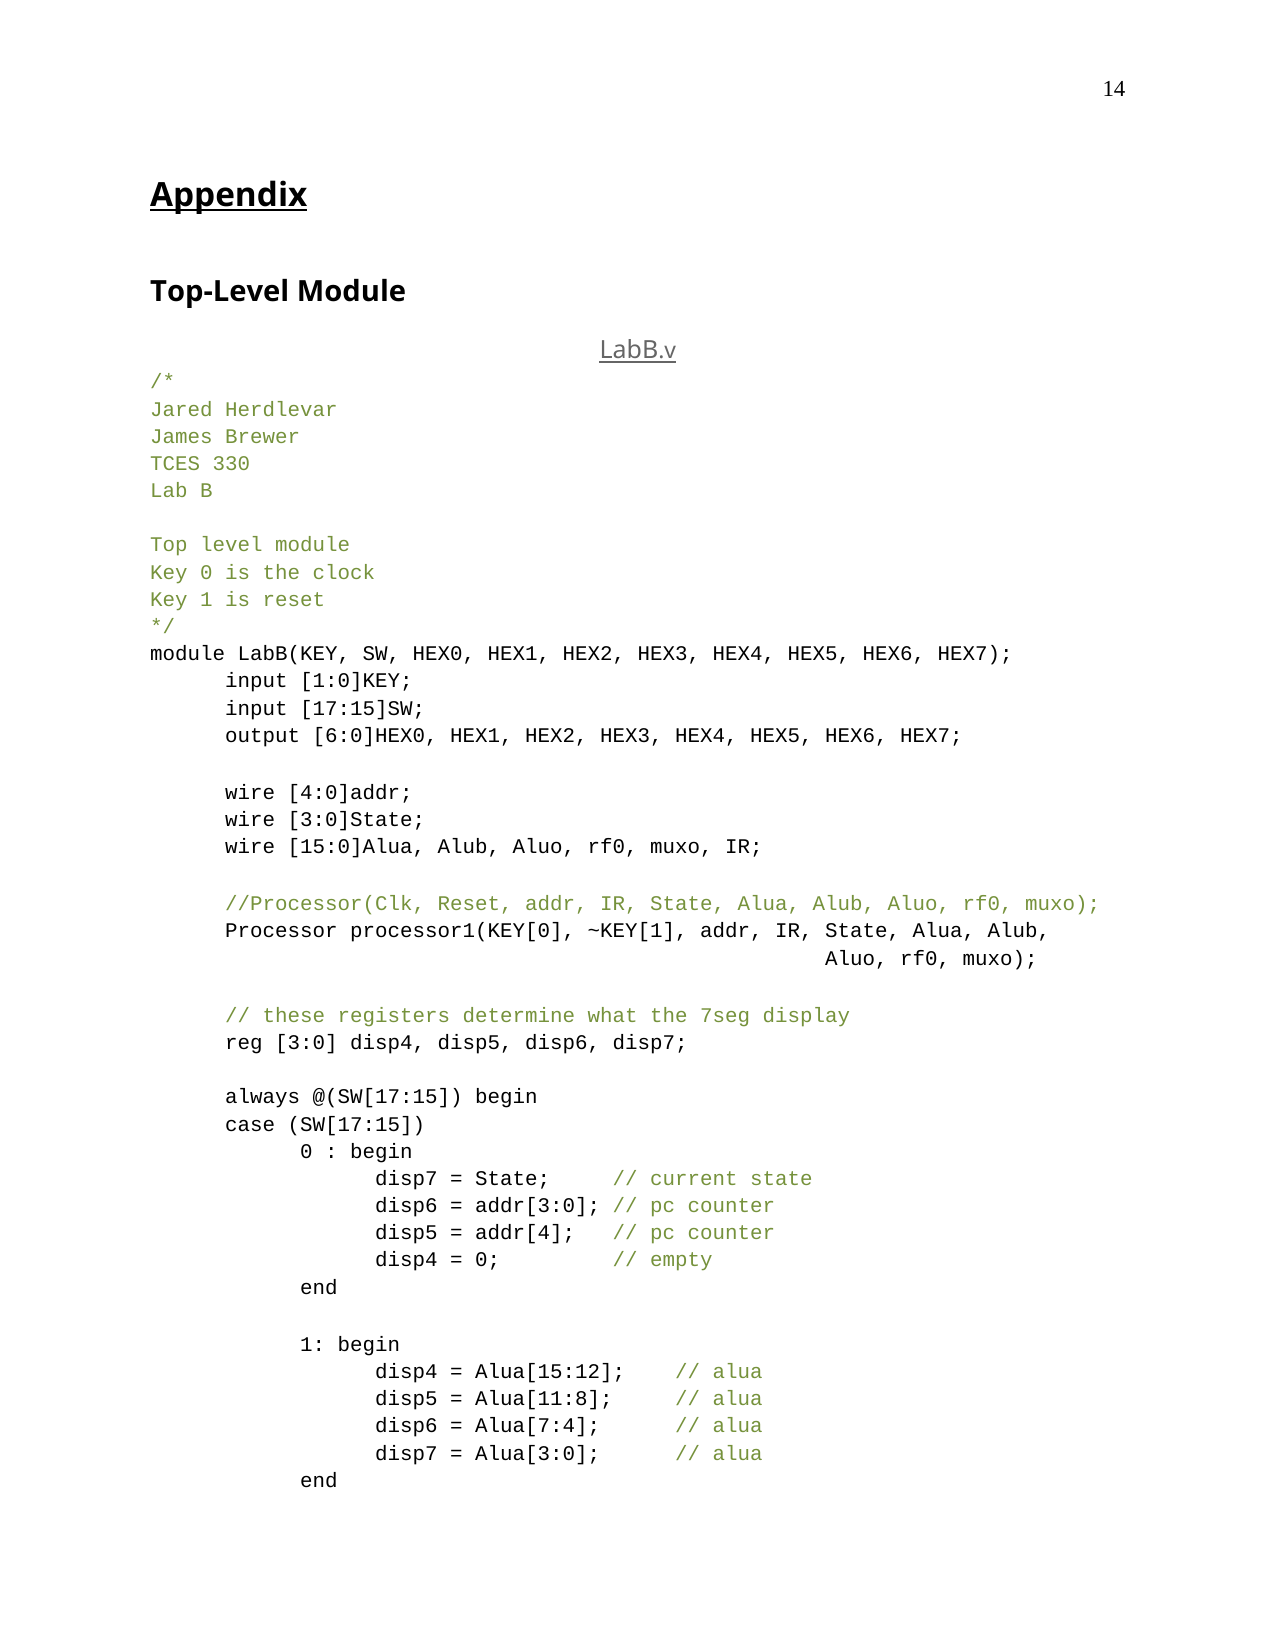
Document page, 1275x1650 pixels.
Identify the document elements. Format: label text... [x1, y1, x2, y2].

subtitle Appendix [150, 171, 1125, 216]
text disp7 = Alua[3:0]; // alua [150, 1442, 1125, 1466]
text disp6 = addr[3:0]; // pc counter [150, 1195, 1125, 1219]
text reg [3:0] disp4, disp5, disp6, disp7; [150, 1032, 1125, 1056]
text TCES 330 [150, 453, 1125, 477]
text Processor processor1(KEY[0], ~KEY[1], addr, IR, State, Alua, Alub, [150, 921, 1125, 944]
text */ [150, 616, 1125, 640]
text case (SW[17:15]) [150, 1113, 1125, 1137]
text //Processor(Clk, Reset, addr, IR, State, Alua, Alub, Aluo, rf0, muxo); [150, 893, 1125, 917]
text wire [4:0]addr; [150, 782, 1125, 806]
text wire [3:0]State; [150, 809, 1125, 833]
text Key 1 is reset [150, 589, 1125, 612]
text end [150, 1470, 1125, 1493]
text /* [150, 371, 1125, 395]
text output [6:0]HEX0, HEX1, HEX2, HEX3, HEX4, HEX5, HEX6, HEX7; [150, 725, 1125, 748]
text disp7 = State; // current state [150, 1168, 1125, 1192]
text disp5 = addr[4]; // pc counter [150, 1222, 1125, 1246]
text input [1:0]KEY; [150, 670, 1125, 694]
text always @(SW[17:15]) begin [150, 1086, 1125, 1110]
text disp4 = 0; // empty [150, 1249, 1125, 1273]
text Top level module [150, 534, 1125, 558]
text Key 0 is the clock [150, 562, 1125, 585]
text Jared Herdlevar [150, 398, 1125, 422]
text input [17:15]SW; [150, 698, 1125, 721]
text 1: begin [150, 1334, 1125, 1357]
text Aluo, rf0, muxo); [750, 948, 1125, 971]
text module LabB(KEY, SW, HEX0, HEX1, HEX2, HEX3, HEX4, HEX5, HEX6, HEX7); [150, 643, 1125, 667]
text wire [15:0]Alua, Alub, Aluo, rf0, muxo, IR; [150, 836, 1125, 860]
text disp4 = Alua[15:12]; // alua [150, 1361, 1125, 1384]
text Lab B [150, 480, 1125, 504]
text // these registers determine what the 7seg display [150, 1005, 1125, 1028]
text disp6 = Alua[7:4]; // alua [150, 1415, 1125, 1439]
text end [150, 1277, 1125, 1300]
text disp5 = Alua[11:8]; // alua [150, 1388, 1125, 1412]
text 0 : begin [150, 1141, 1125, 1164]
text James Brewer [150, 426, 1125, 449]
subtitle LabB.v [150, 332, 1125, 366]
subtitle Top-Level Module [150, 270, 1125, 309]
